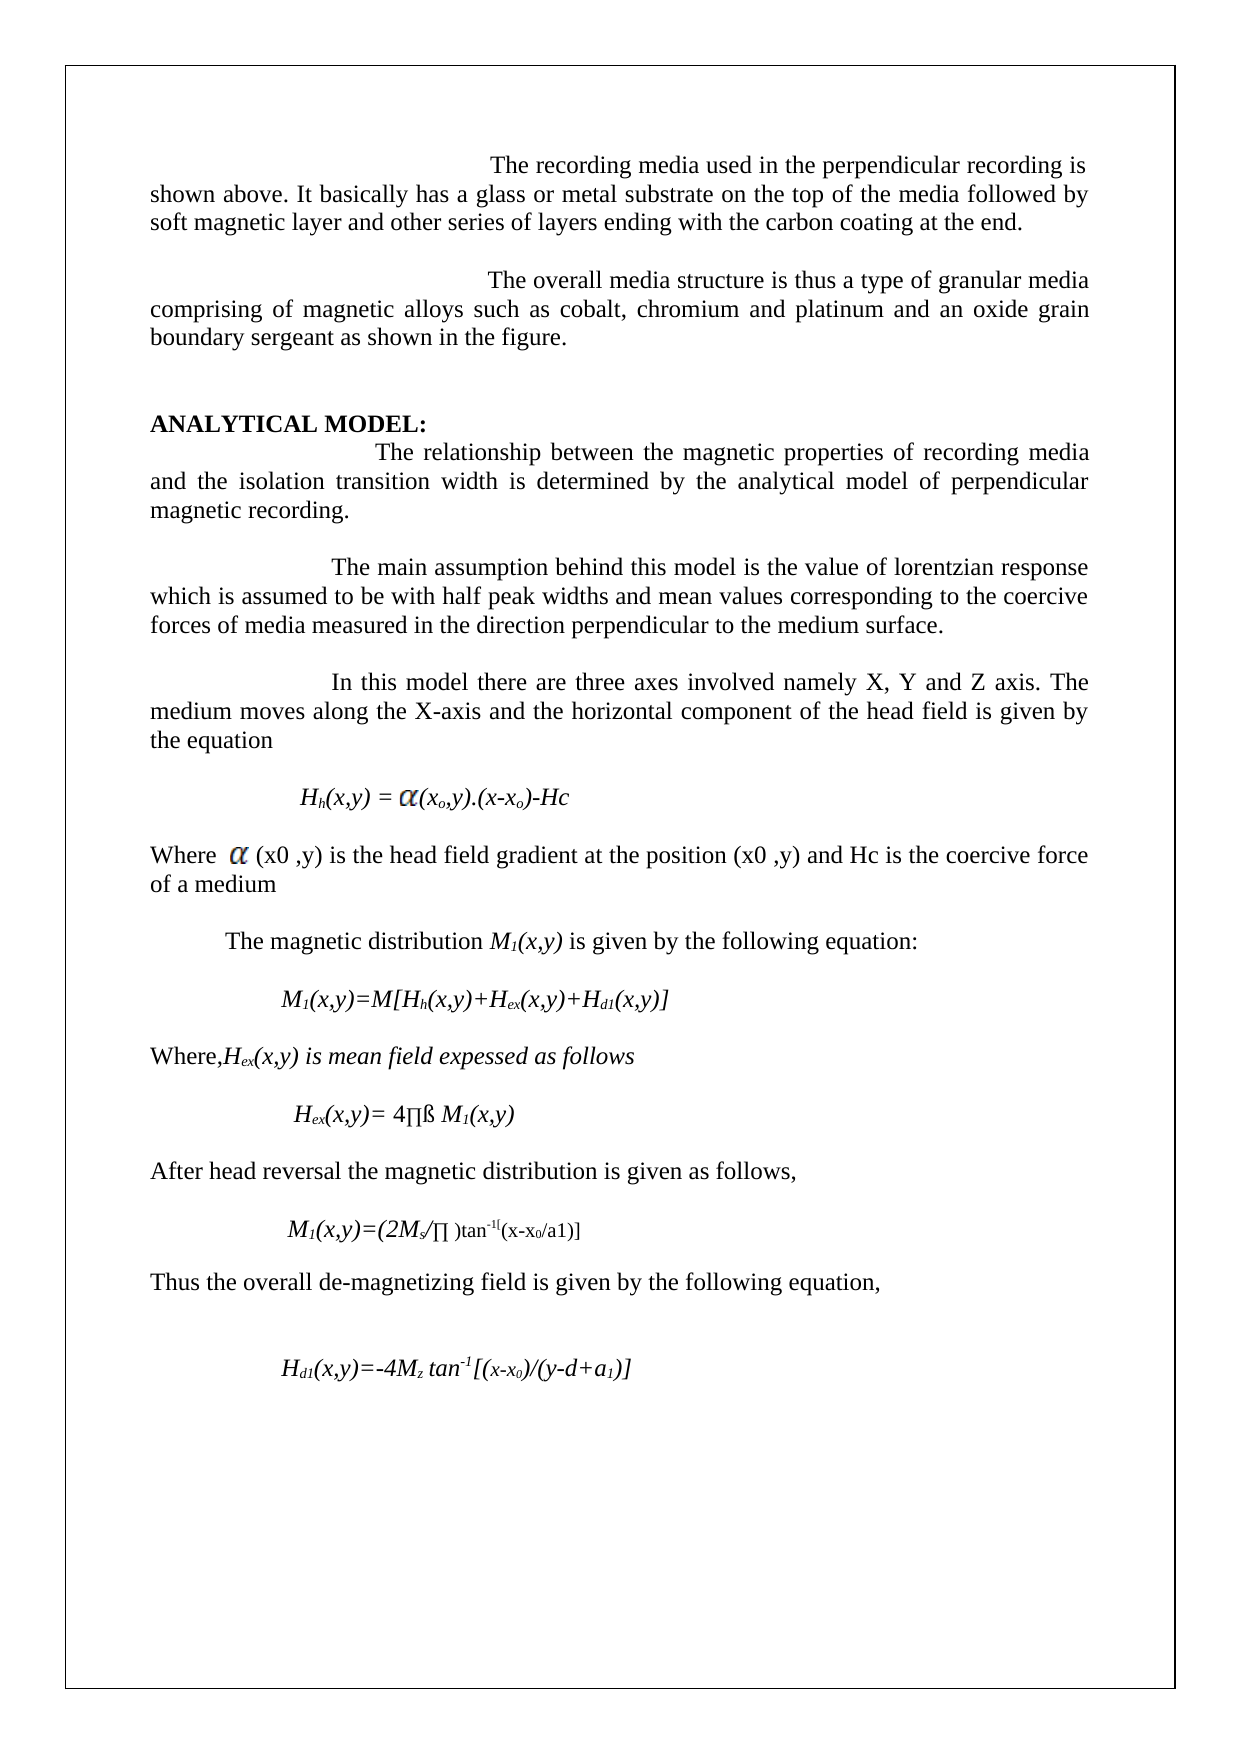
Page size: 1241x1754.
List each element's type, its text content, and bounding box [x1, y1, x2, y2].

text Hh(x,y) = (xo,y).(x-xo)-Hc [150, 782, 1090, 811]
text Thus the overall de-magnetizing field is given by the following equation, [150, 1267, 1090, 1295]
text The relationship between the magnetic properties of recording media and the isolation transition width is determined by the analytical model of perpendicular magnetic recording. [150, 437, 1090, 524]
text ANALYTICAL MODEL: [150, 409, 1090, 437]
text The recording media used in the perpendicular recording is shown above. It basically has a glass or metal substrate on the top of the media followed by soft magnetic layer and other series of layers ending with the carbon coating at the end. [150, 150, 1090, 236]
text Where (x0 ,y) is the head field gradient at the position (x0 ,y) and Hc is the coercive force of a medium [150, 840, 1090, 897]
text After head reversal the magnetic distribution is given as follows, [150, 1156, 1090, 1185]
picture [230, 847, 249, 864]
picture [399, 790, 419, 806]
text Where,Hex(x,y) is mean field expessed as follows [150, 1041, 1090, 1070]
text M1(x,y)=M[Hh(x,y)+Hex(x,y)+Hd1(x,y)] [150, 984, 1090, 1012]
text Hex(x,y)= 4∏ß M1(x,y) [150, 1099, 1090, 1127]
text M1(x,y)=(2Ms/∏ )tan-1[(x-x0/a1)] [150, 1214, 1090, 1242]
text In this model there are three axes involved namely X, Y and Z axis. The medium moves along the X-axis and the horizontal component of the head field is given by the equation [150, 667, 1090, 754]
text The main assumption behind this model is the value of lorentzian response which is assumed to be with half peak widths and mean values corresponding to the coercive forces of media measured in the direction perpendicular to the medium surface. [150, 552, 1090, 639]
text The magnetic distribution M1(x,y) is given by the following equation: [150, 926, 1090, 955]
text The overall media structure is thus a type of granular media comprising of magnetic alloys such as cobalt, chromium and platinum and an oxide grain boundary sergeant as shown in the figure. [150, 265, 1090, 351]
text Hd1(x,y)=-4Mz tan-1[(x-x0)/(y-d+a1)] [150, 1353, 1090, 1382]
